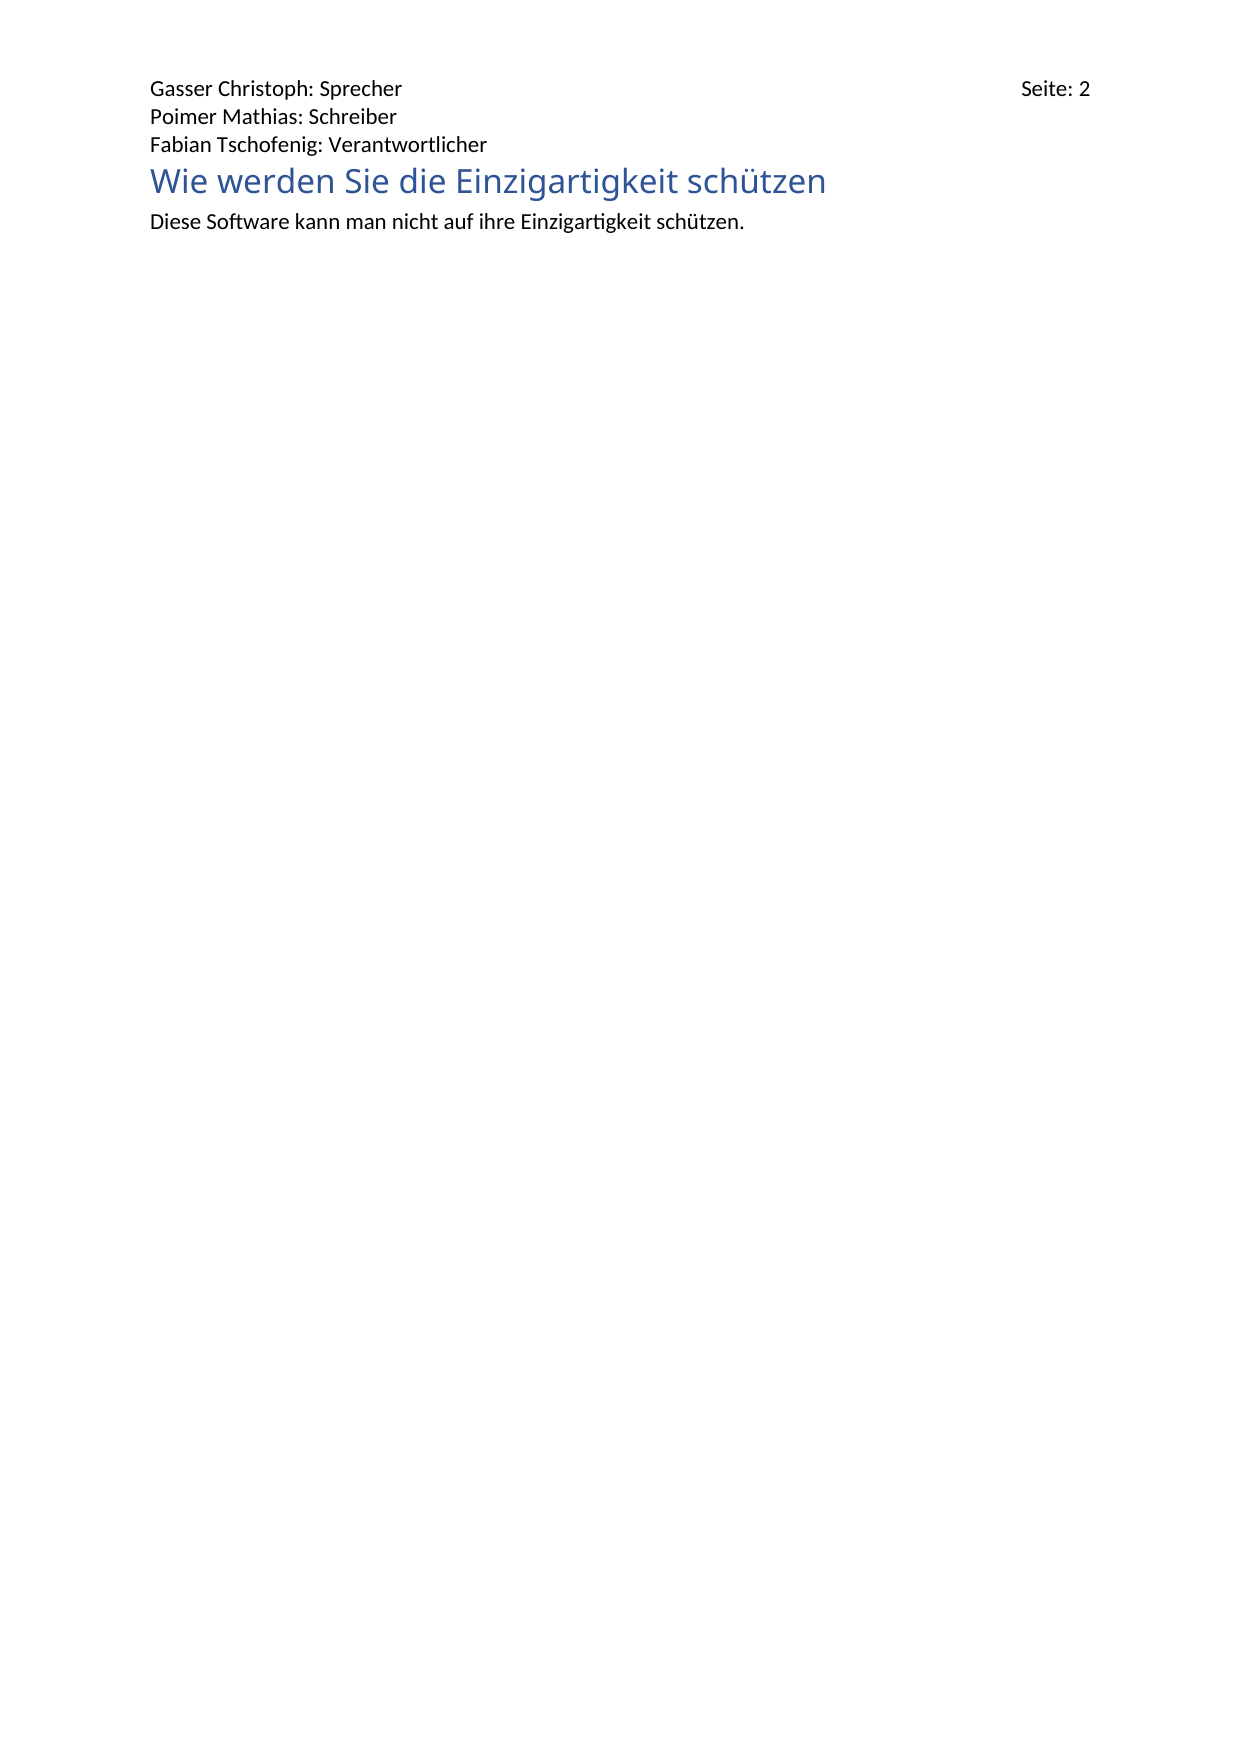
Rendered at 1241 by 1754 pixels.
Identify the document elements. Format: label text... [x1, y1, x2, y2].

text Diese Software kann man nicht auf ihre Einzigartigkeit schützen. [150, 207, 1090, 235]
subtitle Wie werden Sie die Einzigartigkeit schützen [150, 158, 1090, 203]
